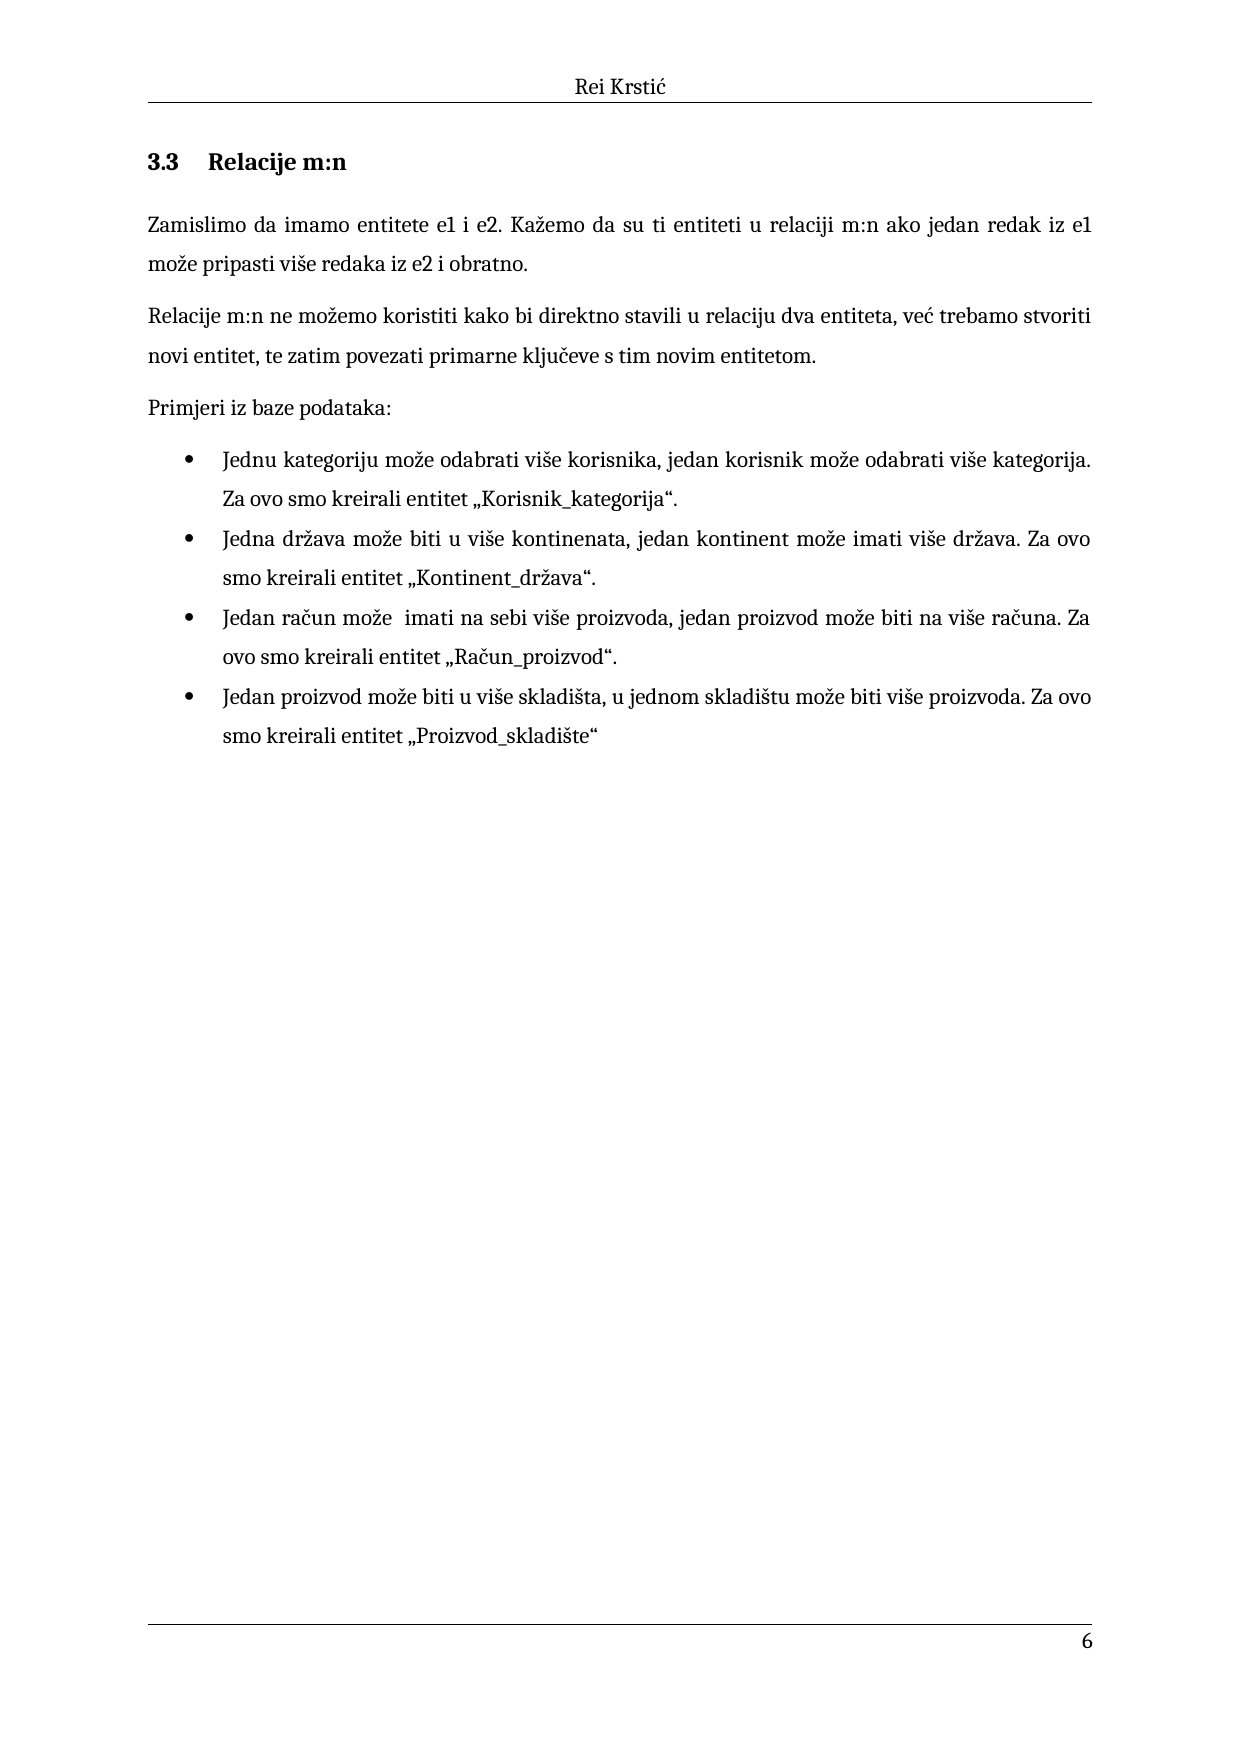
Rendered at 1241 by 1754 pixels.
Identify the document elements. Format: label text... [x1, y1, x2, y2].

text Relacije m:n ne možemo koristiti kako bi direktno stavili u relaciju dva entiteta, već trebamo stvoriti novi entitet, te zatim povezati primarne ključeve s tim novim entitetom. [148, 303, 1092, 369]
list Jedan proizvod može biti u više skladišta, u jednom skladištu može biti više proizvoda. Za ovo smo kreirali entitet „Proizvod_skladište“ [185, 683, 1092, 749]
list Jedna država može biti u više kontinenata, jedan kontinent može imati više država. Za ovo smo kreirali entitet „Kontinent_država“. [185, 526, 1092, 591]
text Primjeri iz baze podataka: [148, 394, 1092, 421]
subtitle Relacije m:n [148, 148, 1092, 176]
text Zamislimo da imamo entitete e1 i e2. Kažemo da su ti entiteti u relaciji m:n ako jedan redak iz e1 može pripasti više redaka iz e2 i obratno. [148, 212, 1092, 277]
list Jednu kategoriju može odabrati više korisnika, jedan korisnik može odabrati više kategorija. Za ovo smo kreirali entitet „Korisnik_kategorija“. [185, 447, 1092, 512]
list Jedan račun može imati na sebi više proizvoda, jedan proizvod može biti na više računa. Za ovo smo kreirali entitet „Račun_proizvod“. [185, 604, 1092, 670]
